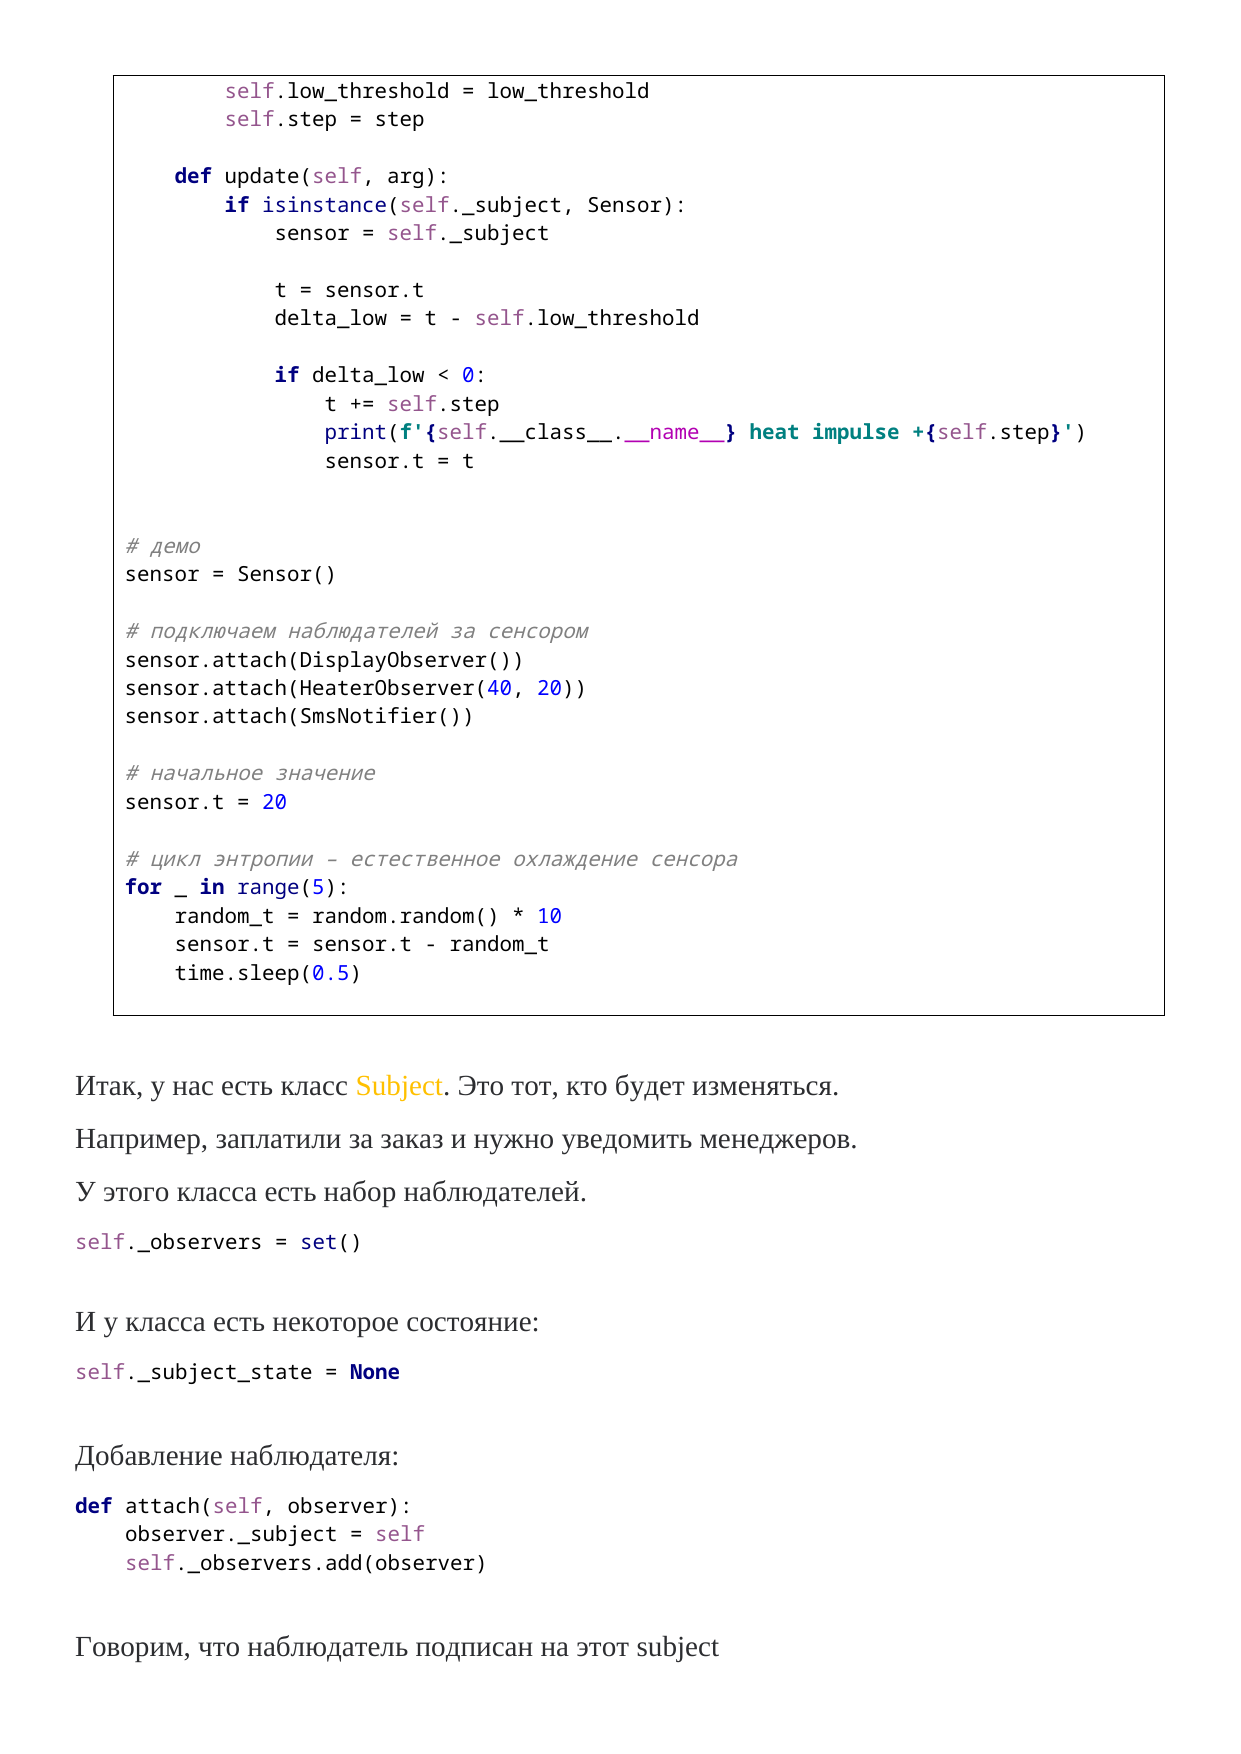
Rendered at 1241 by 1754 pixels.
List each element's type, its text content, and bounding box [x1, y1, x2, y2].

text И у класса есть некоторое состояние: [75, 1304, 1165, 1338]
text Например, заплатили за заказ и нужно уведомить менеджеров. [75, 1121, 1165, 1155]
text self._subject_state = None [75, 1357, 1165, 1386]
text У этого класса есть набор наблюдателей. [75, 1174, 1165, 1207]
text Добавление наблюдателя: [75, 1438, 1165, 1472]
text Итак, у нас есть класс Subject. Это тот, кто будет изменяться. [75, 1068, 1165, 1102]
text def attach(self, observer): observer._subject = self self._observers.add(observer) [75, 1491, 1165, 1576]
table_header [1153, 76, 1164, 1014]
text self._observers = set() [75, 1227, 1165, 1285]
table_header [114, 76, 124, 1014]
text Говорим, что наблюдатель подписан на этот subject [75, 1629, 1165, 1663]
